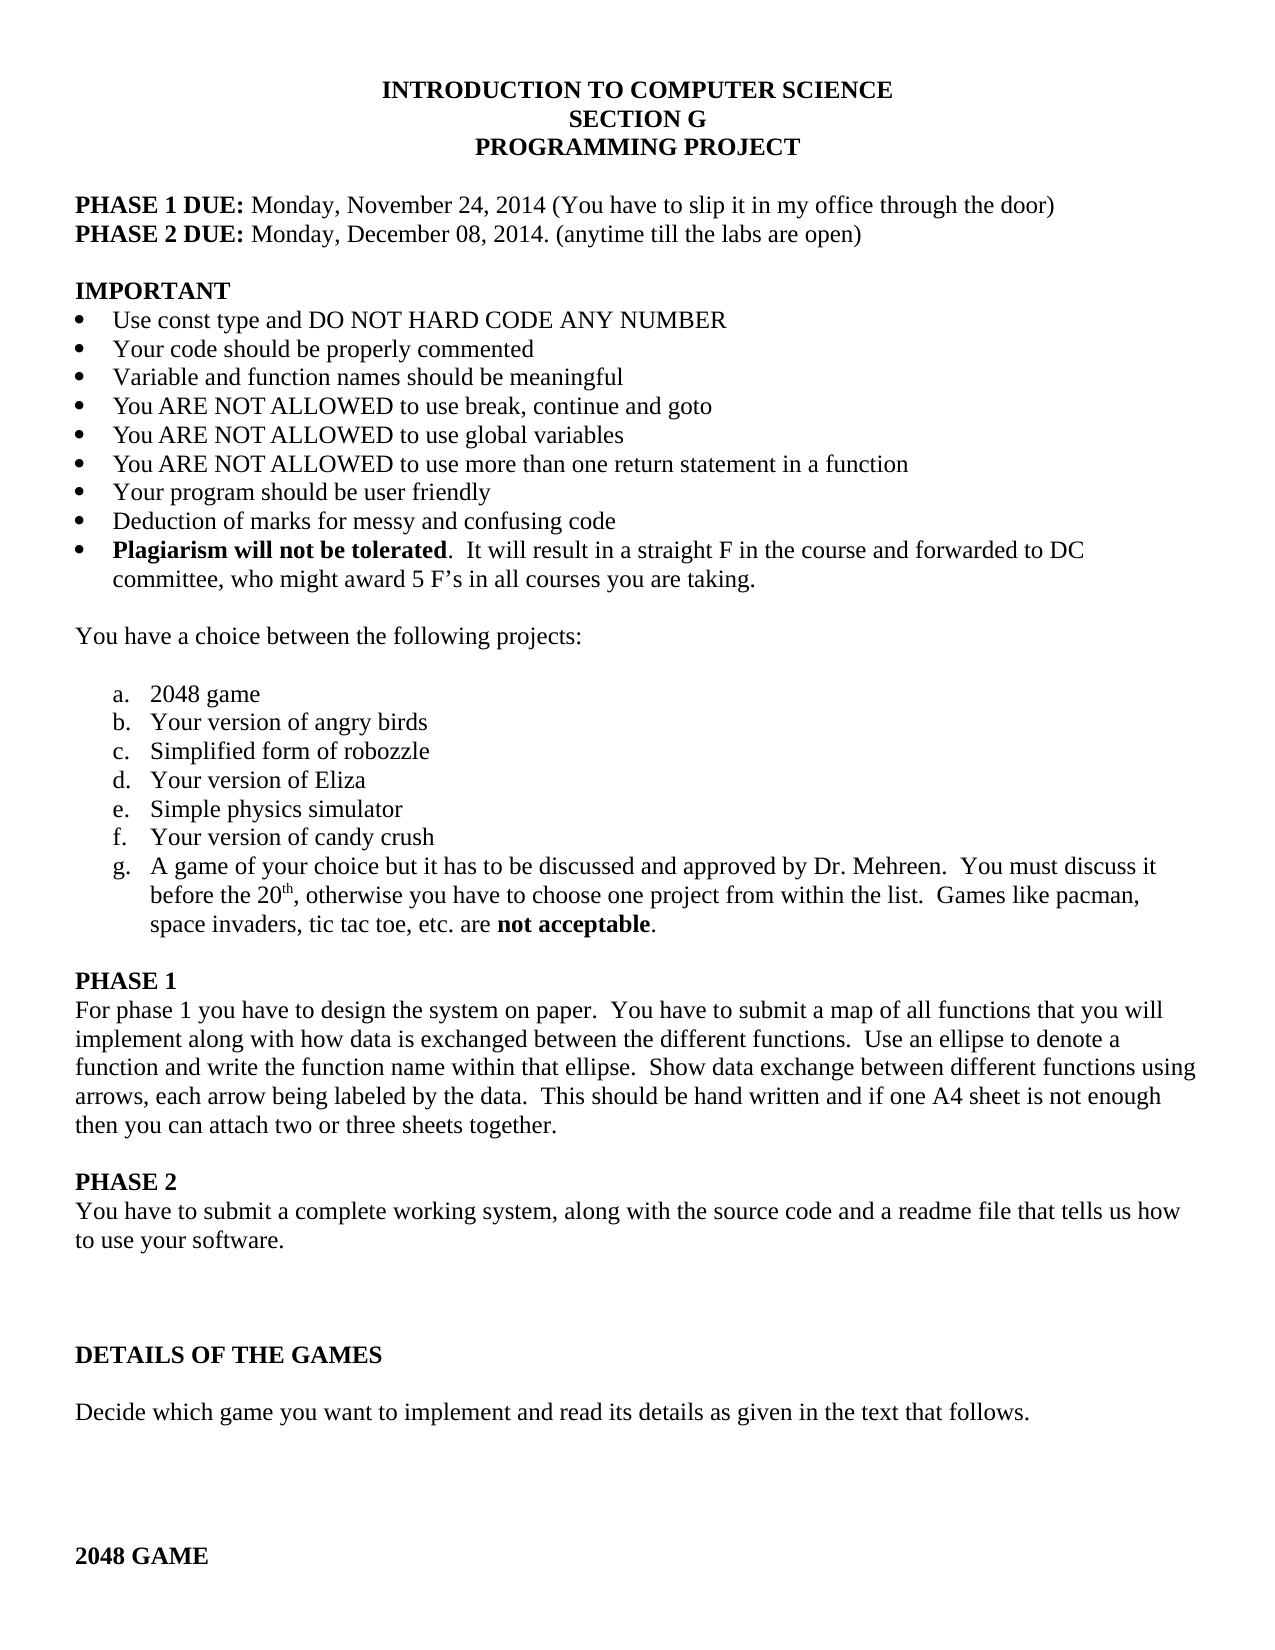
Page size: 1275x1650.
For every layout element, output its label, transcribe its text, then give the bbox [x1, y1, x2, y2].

text Introduction to Computer Science [75, 75, 1200, 104]
text DETAILS OF THE GAMES [75, 1340, 1200, 1369]
list Your code should be properly commented [75, 334, 1200, 362]
text PHASE 2 DUE: Monday, December 08, 2014. (anytime till the labs are open) [75, 219, 1200, 247]
text PROGRAMMING PROJECT [75, 132, 1200, 161]
list You ARE NOT ALLOWED to use more than one return statement in a function [75, 449, 1200, 477]
list Your program should be user friendly [75, 477, 1200, 506]
list Your version of candy crush [112, 822, 1200, 851]
text Section G [75, 104, 1200, 132]
list Your version of angry birds [112, 707, 1200, 736]
list Simple physics simulator [112, 794, 1200, 822]
text For phase 1 you have to design the system on paper. You have to submit a map of all functions that you will implement along with how data is exchanged between the different functions. Use an ellipse to denote a function and write the function name within that ellipse. Show data exchange between different functions using arrows, each arrow being labeled by the data. This should be hand written and if one A4 sheet is not enough then you can attach two or three sheets together. [75, 995, 1200, 1139]
text Decide which game you want to implement and read its details as given in the text that follows. [75, 1397, 1200, 1426]
text IMPORTANT [75, 276, 1200, 305]
list 2048 game [112, 679, 1200, 707]
list Plagiarism will not be tolerated. It will result in a straight F in the course and forwarded to DC committee, who might award 5 F’s in all courses you are taking. [75, 535, 1200, 592]
list Use const type and DO NOT HARD CODE ANY NUMBER [75, 305, 1200, 334]
list You ARE NOT ALLOWED to use global variables [75, 420, 1200, 449]
list You ARE NOT ALLOWED to use break, continue and goto [75, 391, 1200, 420]
text You have a choice between the following projects: [75, 621, 1200, 650]
list A game of your choice but it has to be discussed and approved by Dr. Mehreen. You must discuss it before the 20th, otherwise you have to choose one project from within the list. Games like pacman, space invaders, tic tac toe, etc. are not acceptable. [112, 851, 1200, 937]
text PHASE 1 Due: Monday, November 24, 2014 (You have to slip it in my office through the door) [75, 190, 1200, 219]
text PHASE 1 [75, 966, 1200, 995]
list Variable and function names should be meaningful [75, 362, 1200, 391]
text PHASE 2 [75, 1167, 1200, 1196]
list Deduction of marks for messy and confusing code [75, 506, 1200, 535]
text You have to submit a complete working system, along with the source code and a readme file that tells us how to use your software. [75, 1196, 1200, 1254]
text 2048 GAME [75, 1541, 1200, 1570]
list Simplified form of robozzle [112, 736, 1200, 765]
list Your version of Eliza [112, 765, 1200, 794]
